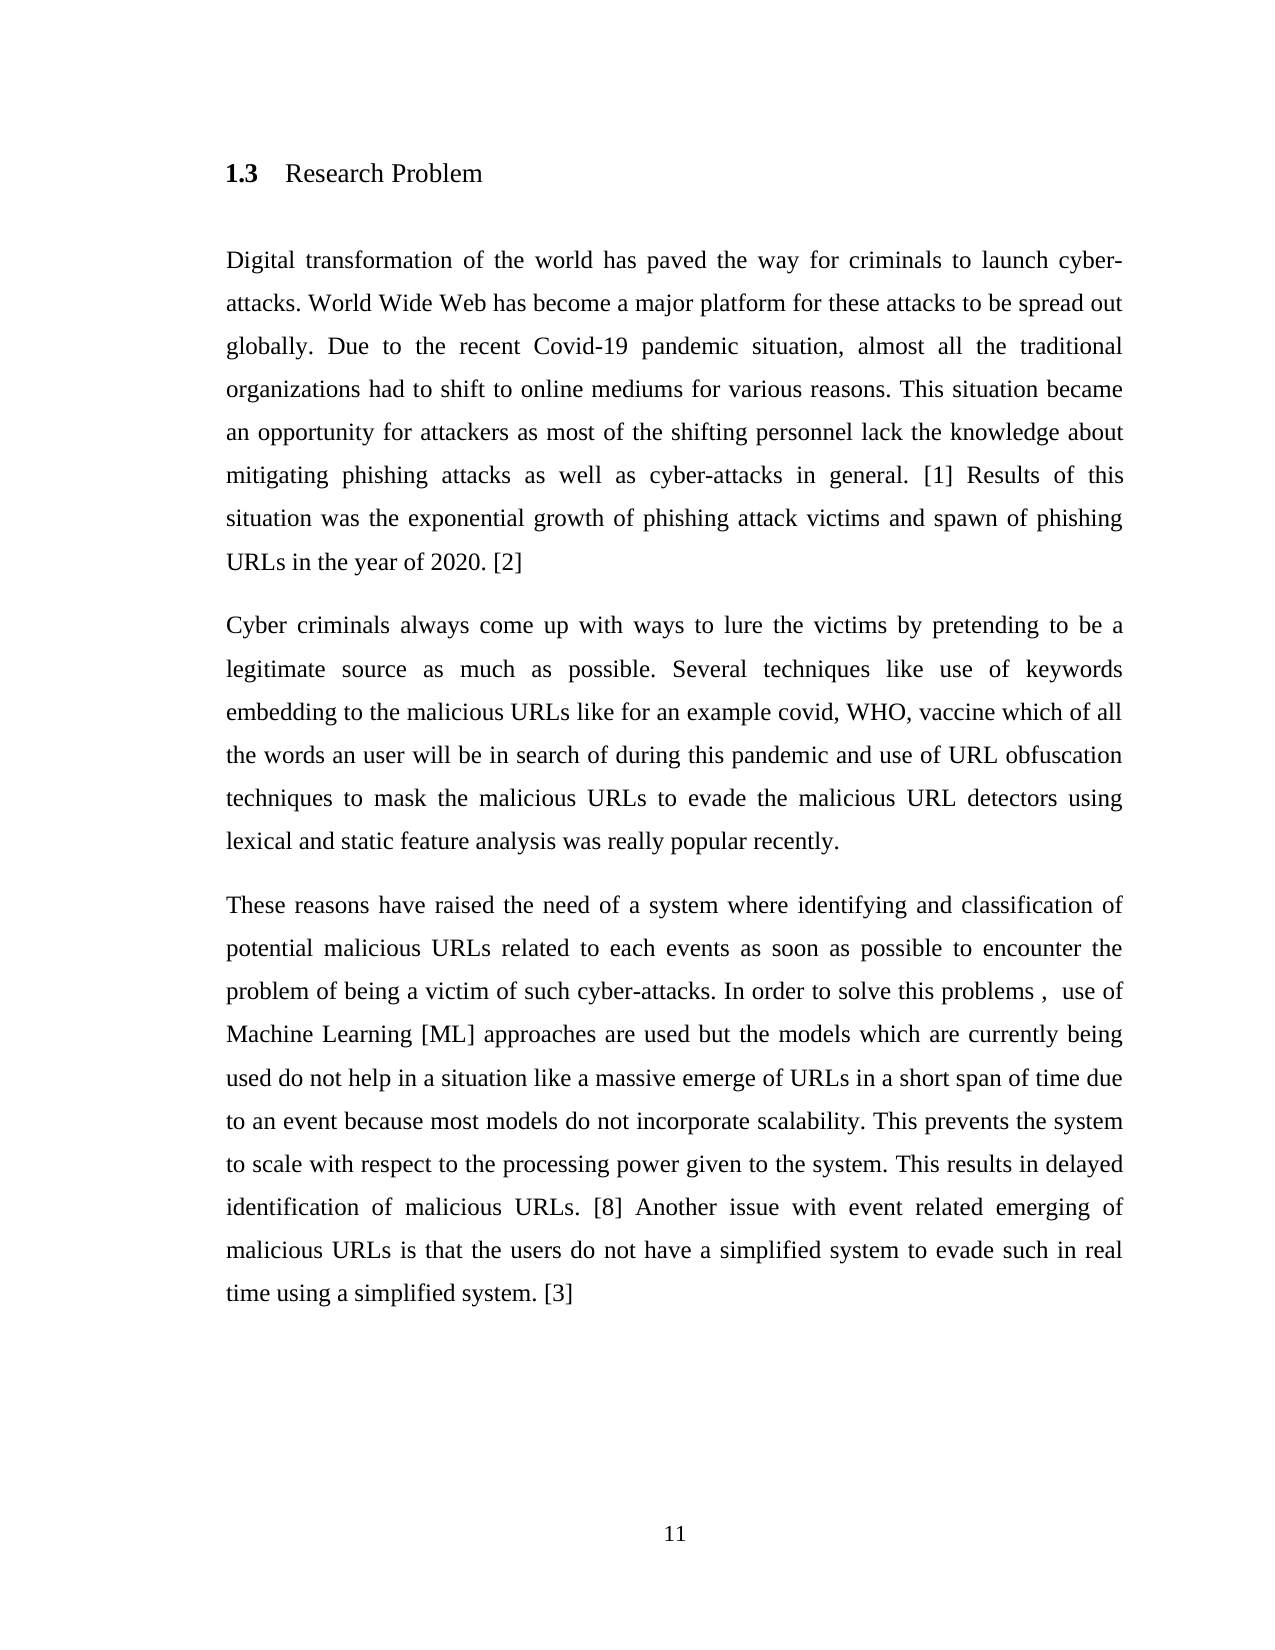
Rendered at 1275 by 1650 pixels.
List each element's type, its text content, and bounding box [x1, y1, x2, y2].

text These reasons have raised the need of a system where identifying and classification of potential malicious URLs related to each events as soon as possible to encounter the problem of being a victim of such cyber-attacks. In order to solve this problems , use of Machine Learning [ML] approaches are used but the models which are currently being used do not help in a situation like a massive emerge of URLs in a short span of time due to an event because most models do not incorporate scalability. This prevents the system to scale with respect to the processing power given to the system. This results in delayed identification of malicious URLs. Another issue with event related emerging of malicious URLs is that the users do not have a simplified system to evade such in real time using a simplified system. [226, 890, 1124, 1307]
subtitle Research Problem [225, 157, 1124, 189]
text Digital transformation of the world has paved the way for criminals to launch cyber-attacks. World Wide Web has become a major platform for these attacks to be spread out globally. Due to the recent Covid-19 pandemic situation, almost all the traditional organizations had to shift to online mediums for various reasons. This situation became an opportunity for attackers as most of the shifting personnel lack the knowledge about mitigating phishing attacks as well as cyber-attacks in general. Results of this situation was the exponential growth of phishing attack victims and spawn of phishing URLs in the year of 2020. [226, 245, 1124, 575]
text Cyber criminals always come up with ways to lure the victims by pretending to be a legitimate source as much as possible. Several techniques like use of keywords embedding to the malicious URLs like for an example covid, WHO, vaccine which of all the words an user will be in search of during this pandemic and use of URL obfuscation techniques to mask the malicious URLs to evade the malicious URL detectors using lexical and static feature analysis was really popular recently. [226, 611, 1124, 855]
